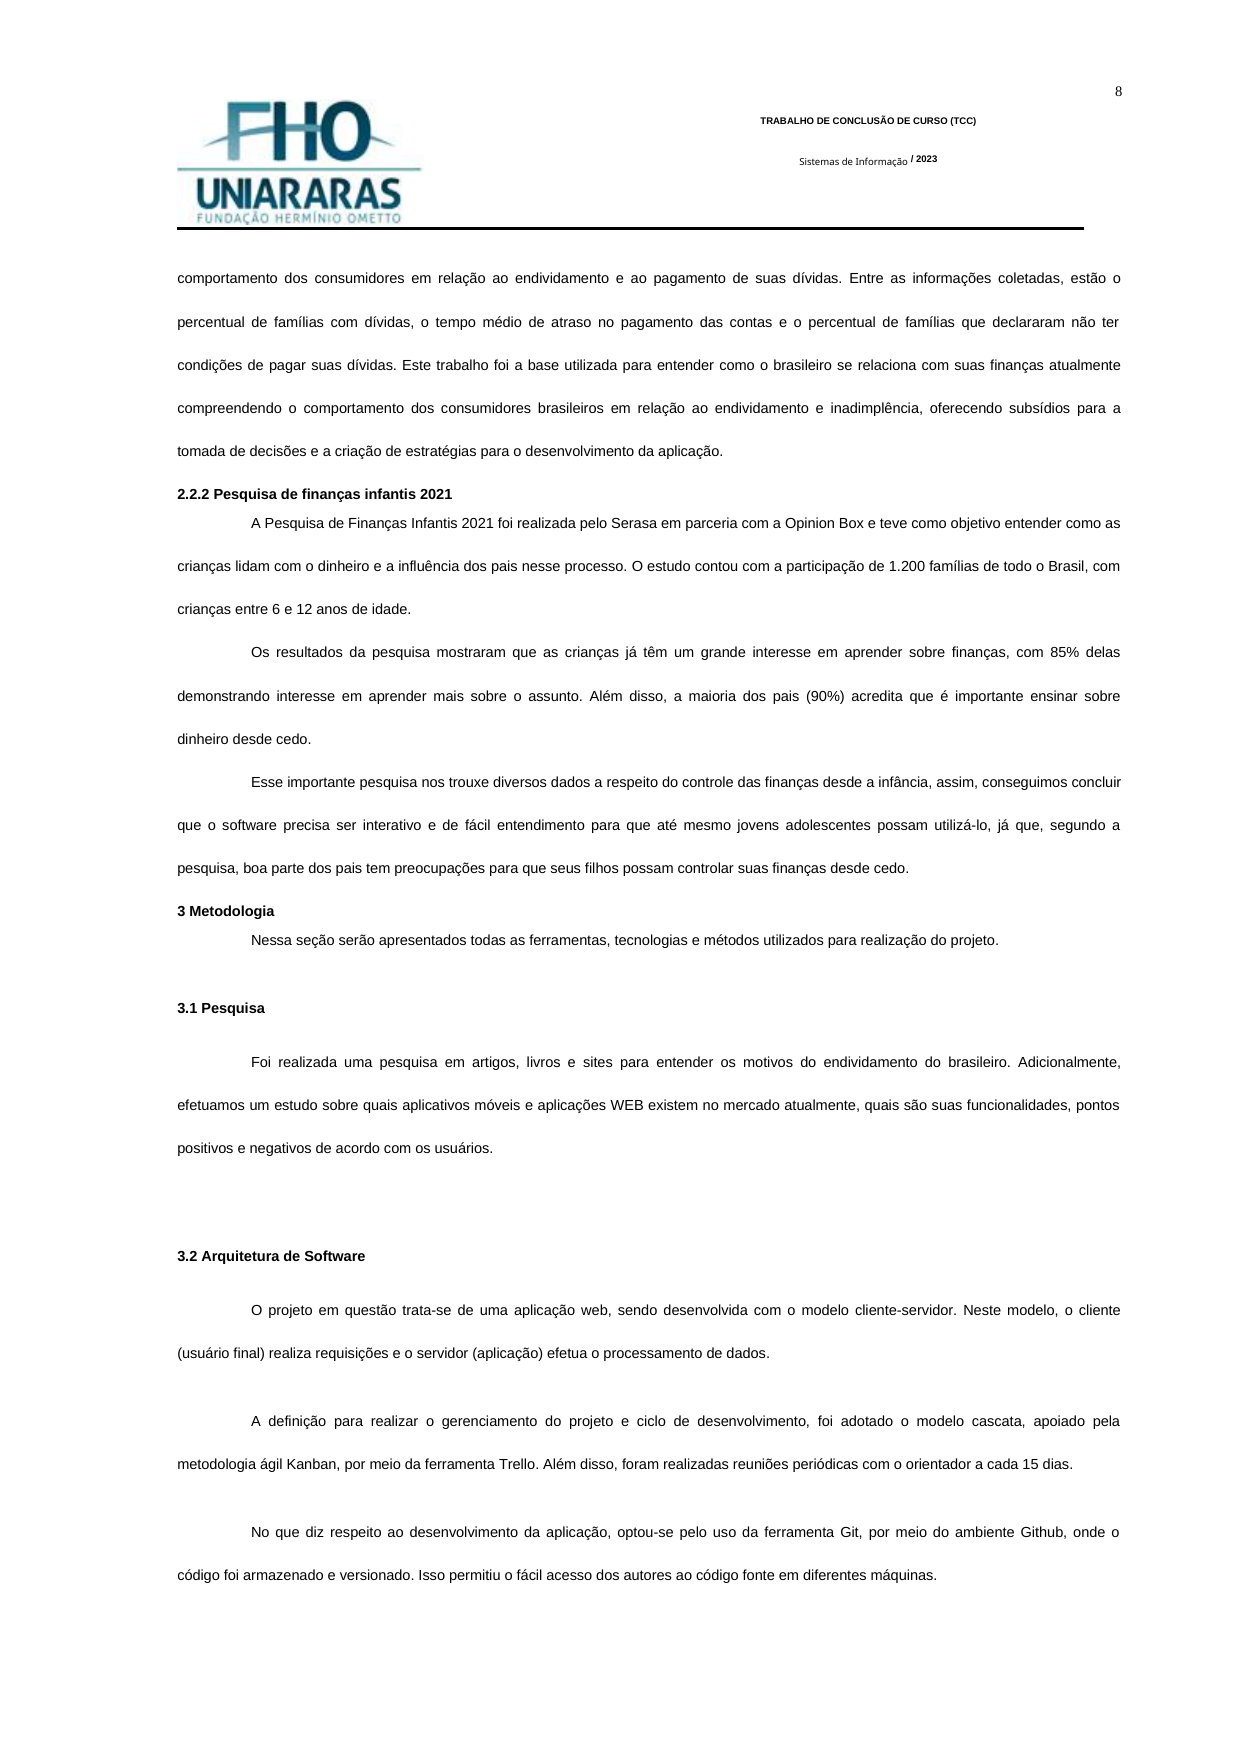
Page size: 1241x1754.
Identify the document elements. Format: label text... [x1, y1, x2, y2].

text 2.2.2 Pesquisa de finanças infantis 2021 [177, 474, 1122, 503]
text No que diz respeito ao desenvolvimento da aplicação, optou-se pelo uso da ferramenta Git, por meio do ambiente Github, onde o código foi armazenado e versionado. Isso permitiu o fácil acesso dos autores ao código fonte em diferentes máquinas. [177, 1512, 1122, 1584]
text A Pesquisa de Finanças Infantis 2021 foi realizada pelo Serasa em parceria com a Opinion Box e teve como objetivo entender como as crianças lidam com o dinheiro e a influência dos pais nesse processo. O estudo contou com a participação de 1.200 famílias de todo o Brasil, com crianças entre 6 e 12 anos de idade. [177, 503, 1122, 618]
text 3.2 Arquitetura de Software [177, 1236, 1122, 1264]
text Foi realizada uma pesquisa em artigos, livros e sites para entender os motivos do endividamento do brasileiro. Adicionalmente, efetuamos um estudo sobre quais aplicativos móveis e aplicações WEB existem no mercado atualmente, quais são suas funcionalidades, pontos positivos e negativos de acordo com os usuários. [177, 1042, 1122, 1157]
picture [177, 99, 424, 225]
text Esse importante pesquisa nos trouxe diversos dados a respeito do controle das finanças desde a infância, assim, conseguimos concluir que o software precisa ser interativo e de fácil entendimento para que até mesmo jovens adolescentes possam utilizá-lo, já que, segundo a pesquisa, boa parte dos pais tem preocupações para que seus filhos possam controlar suas finanças desde cedo. [177, 762, 1122, 877]
text A definição para realizar o gerenciamento do projeto e ciclo de desenvolvimento, foi adotado o modelo cascata, apoiado pela metodologia ágil Kanban, por meio da ferramenta Trello. Além disso, foram realizadas reuniões periódicas com o orientador a cada 15 dias. [177, 1401, 1122, 1473]
text Nessa seção serão apresentados todas as ferramentas, tecnologias e métodos utilizados para realização do projeto. [177, 920, 1122, 949]
text Os resultados da pesquisa mostraram que as crianças já têm um grande interesse em aprender sobre finanças, com 85% delas demonstrando interesse em aprender mais sobre o assunto. Além disso, a maioria dos pais (90%) acredita que é importante ensinar sobre dinheiro desde cedo. [177, 632, 1122, 747]
text 3.1 Pesquisa [177, 988, 1122, 1017]
text 3 Metodologia [177, 891, 1122, 920]
text O projeto em questão trata-se de uma aplicação web, sendo desenvolvida com o modelo cliente-servidor. Neste modelo, o cliente (usuário final) realiza requisições e o servidor (aplicação) efetua o processamento de dados. [177, 1289, 1122, 1361]
